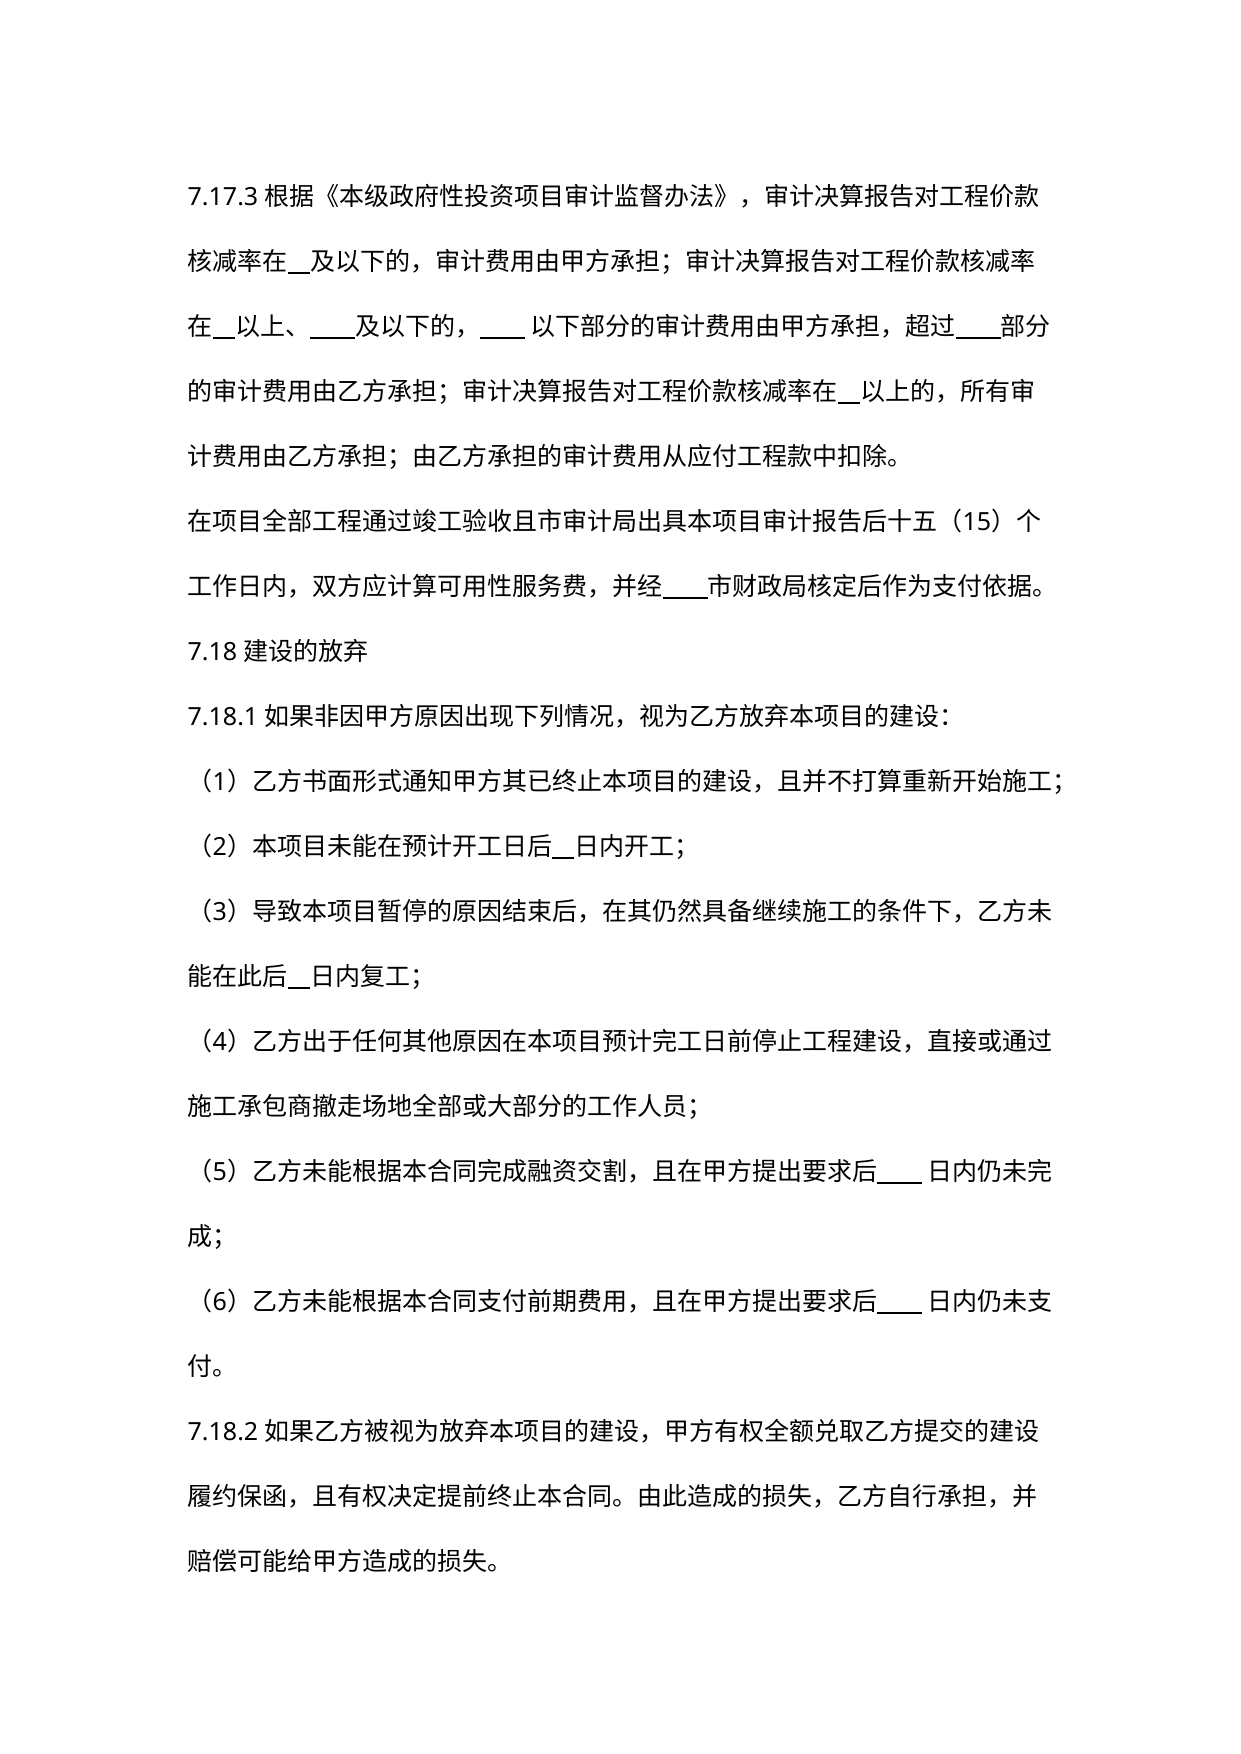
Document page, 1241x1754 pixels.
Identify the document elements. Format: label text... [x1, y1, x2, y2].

text 7.18.1 如果非因甲方原因出现下列情况，视为乙方放弃本项目的建设： [187, 682, 1053, 747]
text （4）乙方出于任何其他原因在本项目预计完工日前停止工程建设，直接或通过施工承包商撤走场地全部或大部分的工作人员； [187, 1007, 1053, 1137]
text 在项目全部工程通过竣工验收且市审计局出具本项目审计报告后十五（15）个工作日内，双方应计算可用性服务费，并经 市财政局核定后作为支付依据。 [187, 487, 1053, 617]
text （6）乙方未能根据本合同支付前期费用，且在甲方提出要求后 日内仍未支付。 [187, 1267, 1053, 1397]
text （2）本项目未能在预计开工日后 日内开工； [187, 812, 1053, 877]
text 7.18 建设的放弃 [187, 617, 1053, 682]
text （5）乙方未能根据本合同完成融资交割，且在甲方提出要求后 日内仍未完成； [187, 1137, 1053, 1267]
text （1）乙方书面形式通知甲方其已终止本项目的建设，且并不打算重新开始施工； [187, 747, 1053, 812]
text 7.18.2 如果乙方被视为放弃本项目的建设，甲方有权全额兑取乙方提交的建设履约保函，且有权决定提前终止本合同。由此造成的损失，乙方自行承担，并赔偿可能给甲方造成的损失。 [187, 1397, 1053, 1592]
text 7.17.3 根据《本级政府性投资项目审计监督办法》，审计决算报告对工程价款核减率在 及以下的，审计费用由甲方承担；审计决算报告对工程价款核减率在 以上、 及以下的， 以下部分的审计费用由甲方承担，超过 部分的审计费用由乙方承担；审计决算报告对工程价款核减率在 以上的，所有审计费用由乙方承担；由乙方承担的审计费用从应付工程款中扣除。 [187, 162, 1053, 487]
text （3）导致本项目暂停的原因结束后，在其仍然具备继续施工的条件下，乙方未能在此后 日内复工； [187, 877, 1053, 1007]
